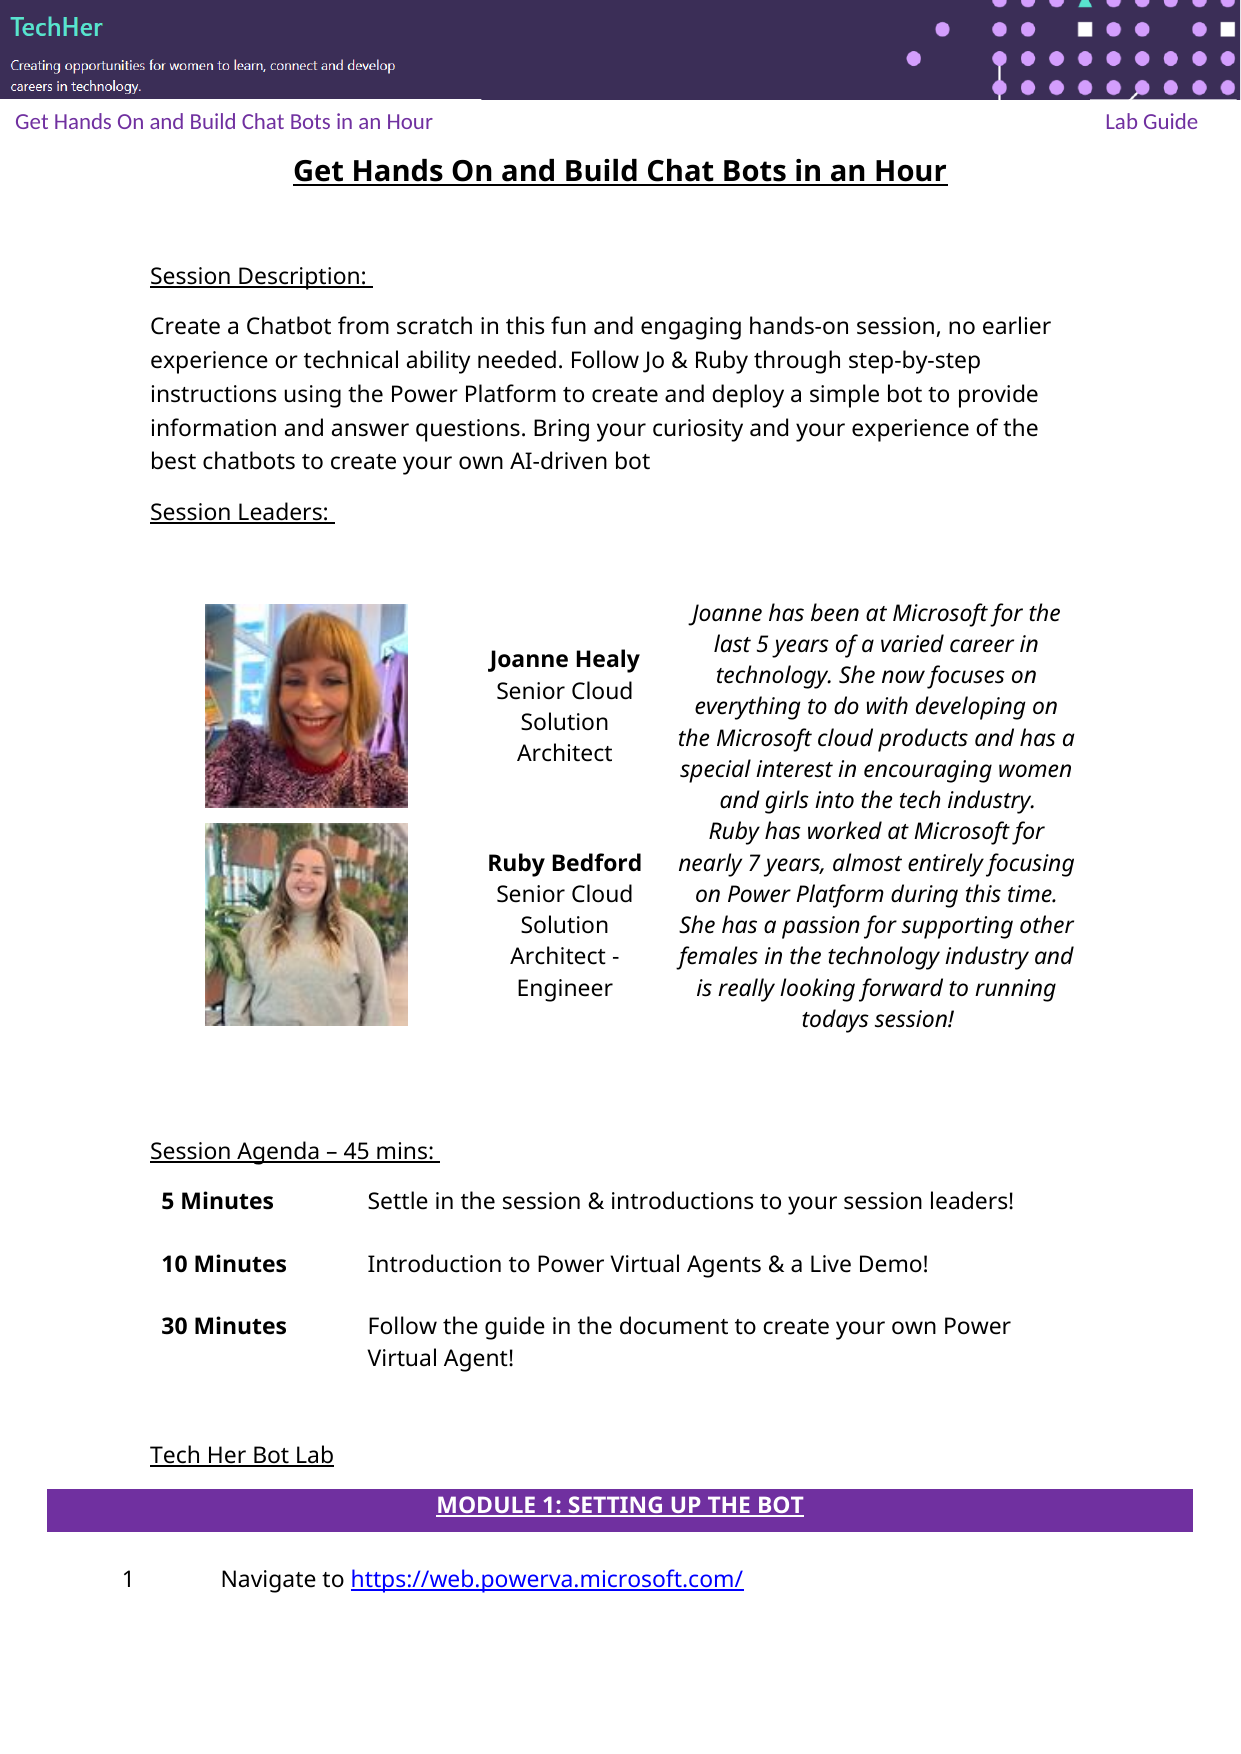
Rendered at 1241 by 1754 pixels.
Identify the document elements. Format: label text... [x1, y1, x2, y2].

table_cell Ruby Bedford Senior Cloud Solution Architect - Engineer [463, 815, 666, 1034]
table_cell 1 [47, 1532, 209, 1594]
table_header Joanne Healy Senior Cloud Solution Architect [463, 597, 666, 815]
table_cell Ruby has worked at Microsoft for nearly 7 years, almost entirely focusing on Power Platform during this time. She has a passion for supporting other females in the technology industry and is really looking forward to running todays session! [666, 815, 1089, 1034]
table_cell Follow the guide in the document to create your own Power Virtual Agent! [356, 1310, 1089, 1388]
text Session Agenda – 45 mins: [150, 1135, 1090, 1166]
text Create a Chatbot from scratch in this fun and engaging hands-on session, no earlier experience or technical ability needed. Follow Jo & Ruby through step-by-step instructions using the Power Platform to create and deploy a simple bot to provide information and answer questions. Bring your curiosity and your experience of the best chatbots to create your own AI-driven bot [150, 310, 1090, 477]
table_cell 30 Minutes [150, 1310, 356, 1388]
picture [205, 823, 408, 1026]
picture [0, 0, 1241, 100]
text Session Description: [150, 260, 1090, 291]
table_header MODULE 1: SETTING UP THE BOT [47, 1489, 1193, 1532]
table_cell [150, 815, 463, 1034]
table_header Joanne has been at Microsoft for the last 5 years of a varied career in technology. She now focuses on everything to do with developing on the Microsoft cloud products and has a special interest in encouraging women and girls into the tech industry. [666, 597, 1089, 815]
picture [205, 604, 408, 808]
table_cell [209, 1532, 1193, 1594]
table_header Settle in the session & introductions to your session leaders! [356, 1185, 1089, 1248]
table_header [150, 597, 463, 815]
text Tech Her Bot Lab [150, 1438, 1090, 1470]
table_cell Introduction to Power Virtual Agents & a Live Demo! [356, 1248, 1089, 1310]
table_cell 10 Minutes [150, 1248, 356, 1310]
text Get Hands On and Build Chat Bots in an Hour [150, 150, 1090, 190]
text Session Leaders: [150, 496, 1090, 527]
table_header 5 Minutes [150, 1185, 356, 1248]
